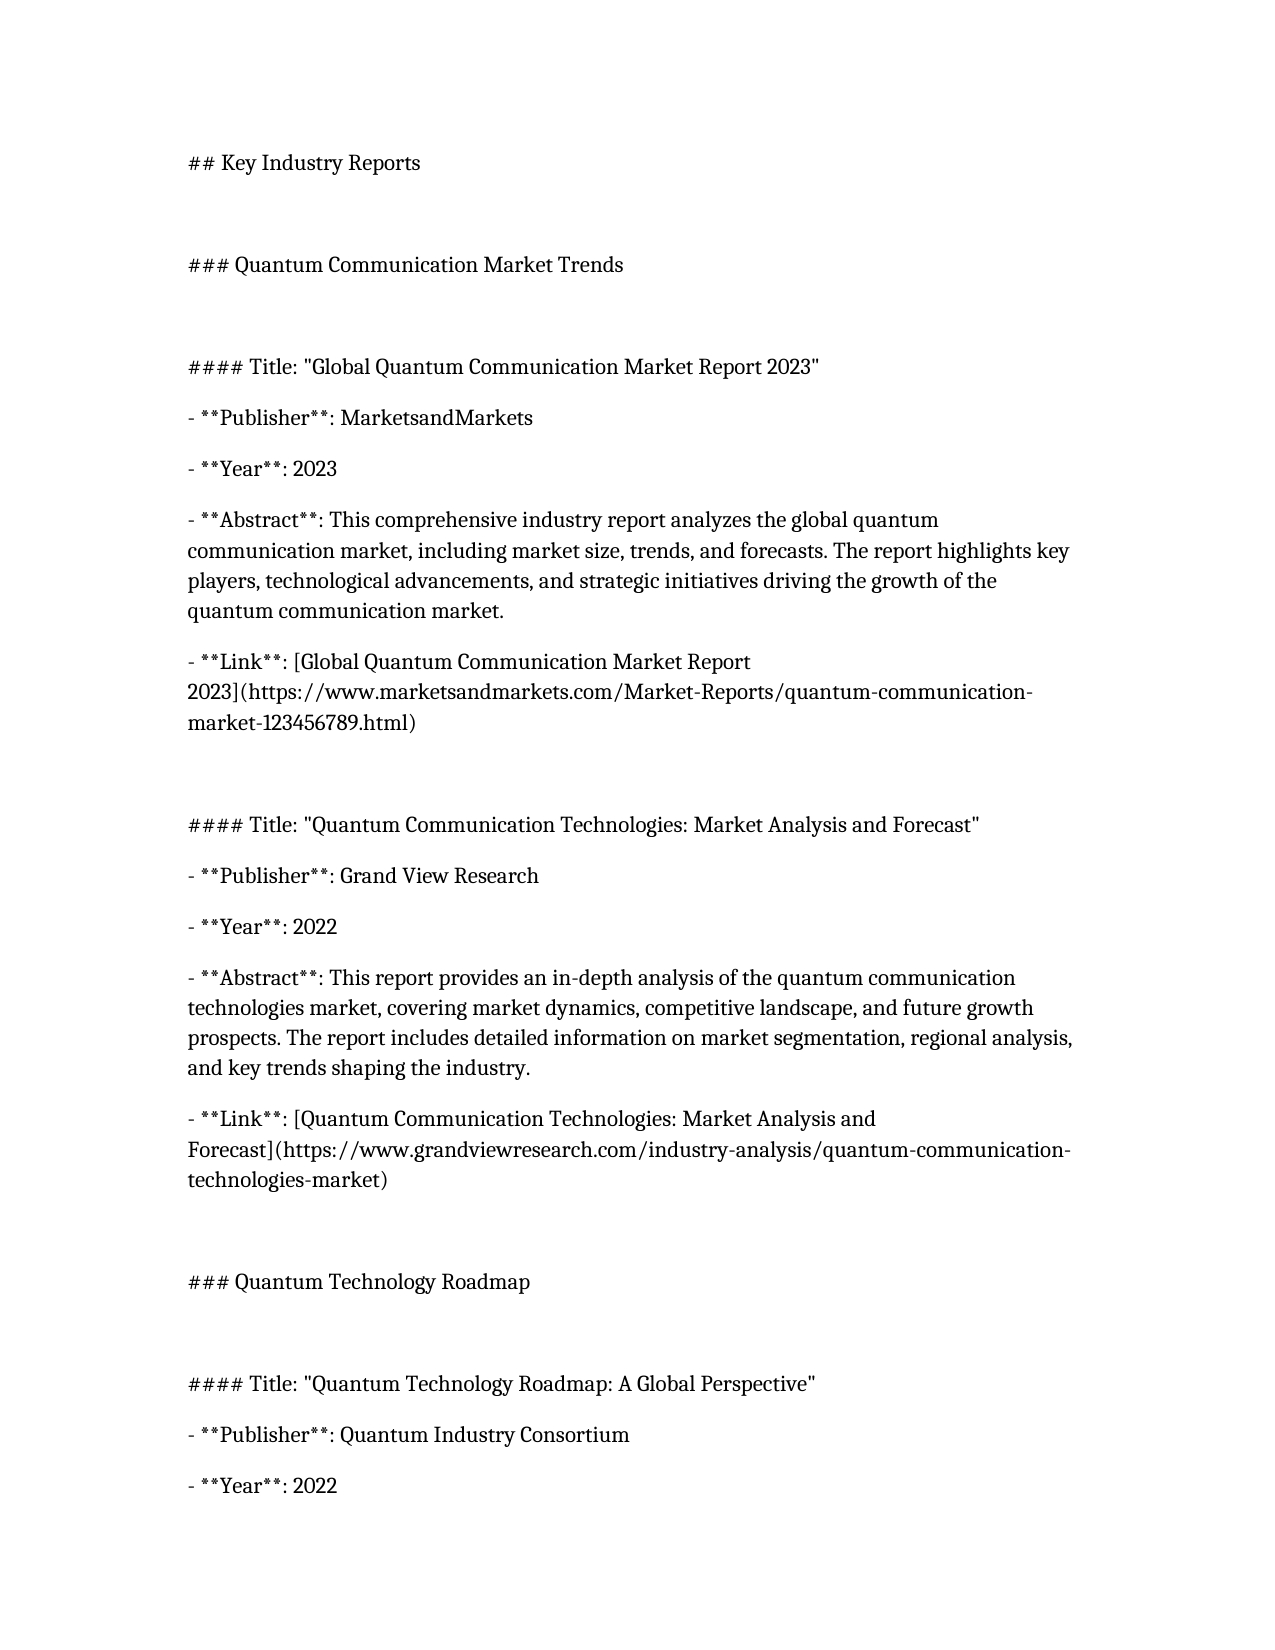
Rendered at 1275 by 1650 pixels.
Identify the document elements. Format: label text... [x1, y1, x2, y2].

text - **Abstract**: This report provides an in-depth analysis of the quantum communication technologies market, covering market dynamics, competitive landscape, and future growth prospects. The report includes detailed information on market segmentation, regional analysis, and key trends shaping the industry. [187, 964, 1087, 1082]
text - **Publisher**: MarketsandMarkets [187, 405, 1087, 432]
text - **Publisher**: Quantum Industry Consortium [187, 1422, 1087, 1448]
text - **Year**: 2023 [187, 456, 1087, 483]
text - **Year**: 2022 [187, 1473, 1087, 1499]
text #### Title: "Global Quantum Communication Market Report 2023" [187, 354, 1087, 381]
text - **Abstract**: This comprehensive industry report analyzes the global quantum communication market, including market size, trends, and forecasts. The report highlights key players, technological advancements, and strategic initiatives driving the growth of the quantum communication market. [187, 507, 1087, 624]
text ## Key Industry Reports [187, 150, 1087, 176]
text - **Link**: [Quantum Communication Technologies: Market Analysis and Forecast](https://www.grandviewresearch.com/industry-analysis/quantum-communication-technologies-market) [187, 1106, 1087, 1193]
text #### Title: "Quantum Technology Roadmap: A Global Perspective" [187, 1371, 1087, 1397]
text ### Quantum Technology Roadmap [187, 1269, 1087, 1295]
text ### Quantum Communication Market Trends [187, 252, 1087, 278]
text - **Publisher**: Grand View Research [187, 862, 1087, 889]
text - **Year**: 2022 [187, 913, 1087, 940]
text #### Title: "Quantum Communication Technologies: Market Analysis and Forecast" [187, 811, 1087, 838]
text - **Link**: [Global Quantum Communication Market Report 2023](https://www.marketsandmarkets.com/Market-Reports/quantum-communication-market-123456789.html) [187, 649, 1087, 736]
